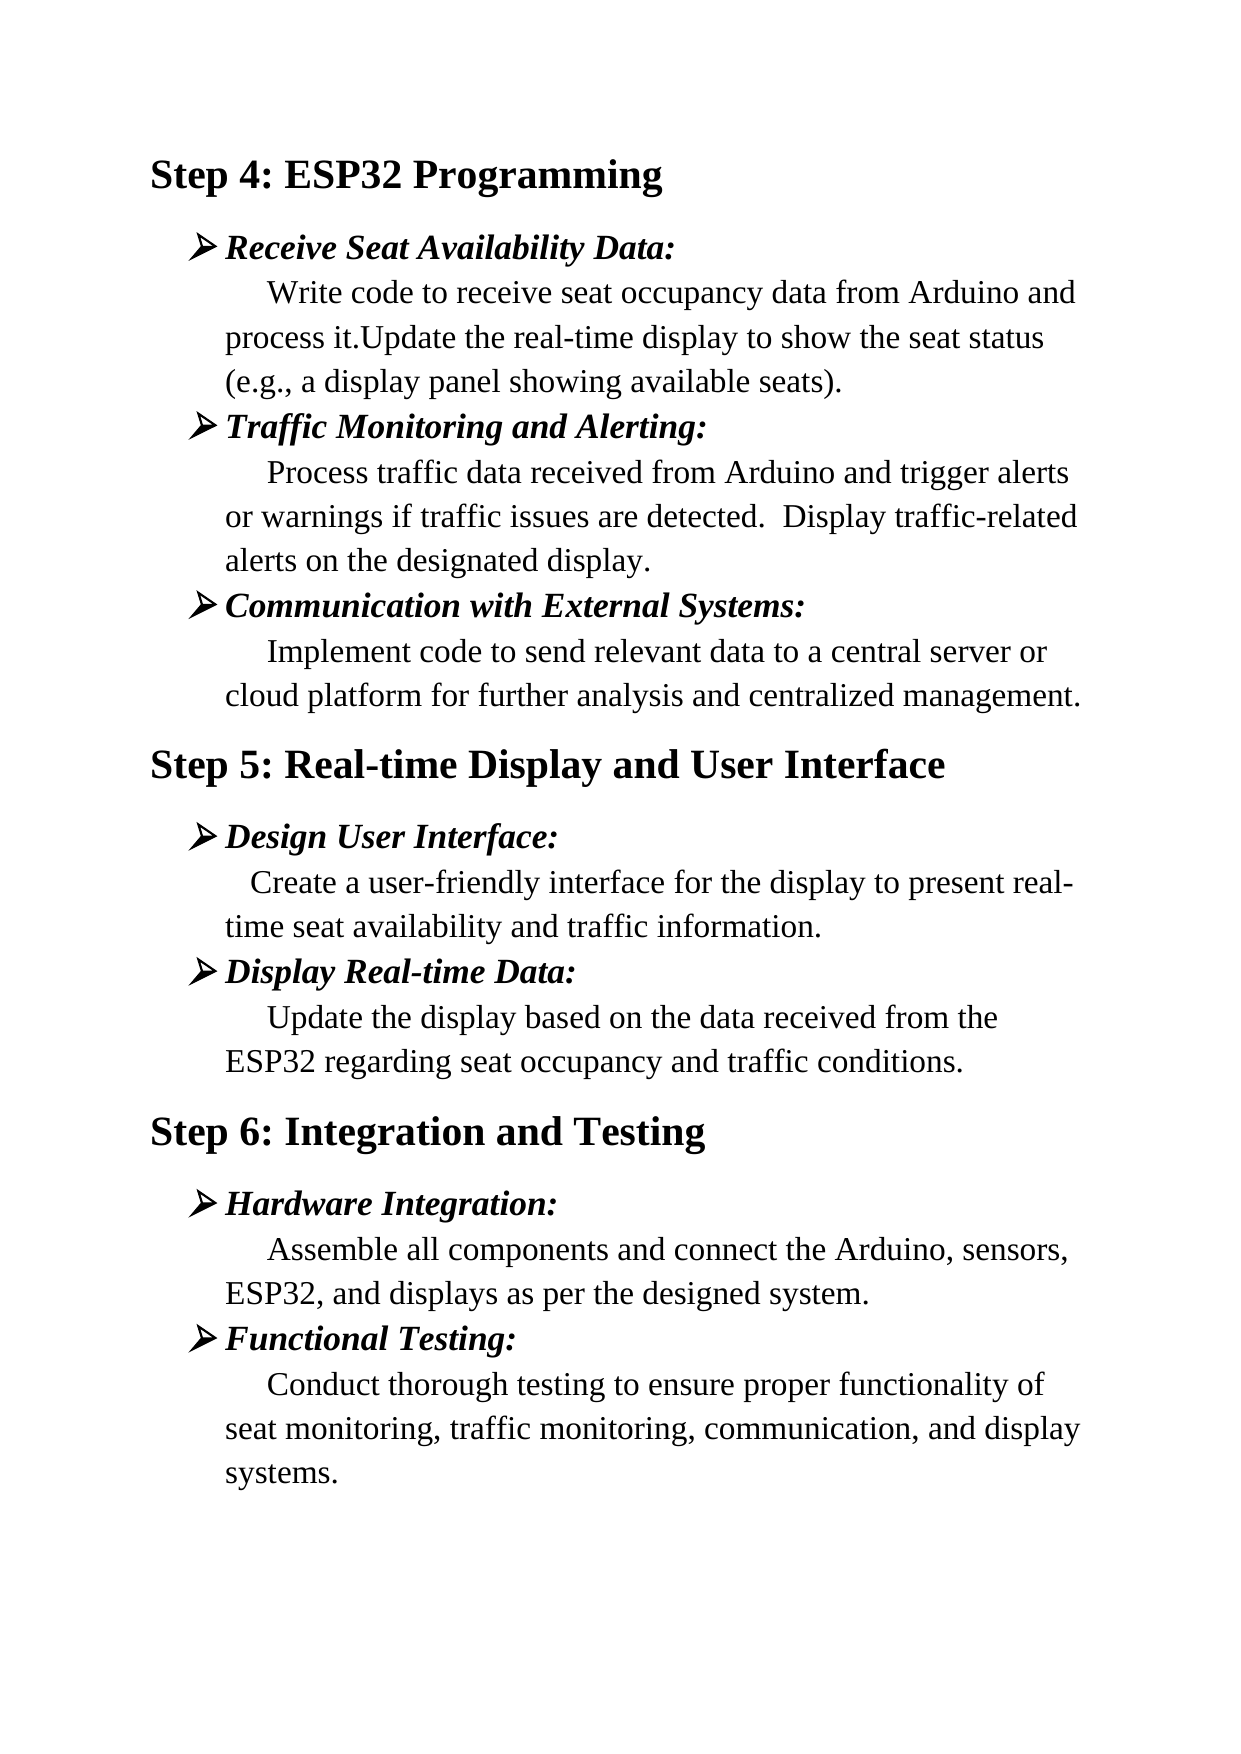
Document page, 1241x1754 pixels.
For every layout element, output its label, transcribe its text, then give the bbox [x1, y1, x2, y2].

list Traffic Monitoring and Alerting: [187, 405, 1090, 446]
list Update the display based on the data received from the ESP32 regarding seat occupancy and traffic conditions. [225, 998, 1090, 1080]
list Functional Testing: [187, 1318, 1090, 1358]
list Implement code to send relevant data to a central server or cloud platform for further analysis and centralized management. [225, 631, 1090, 713]
list Process traffic data received from Arduino and trigger alerts or warnings if traffic issues are detected. Display traffic-related alerts on the designated display. [225, 452, 1090, 578]
list Design User Interface: [187, 816, 1090, 857]
list Communication with External Systems: [187, 584, 1090, 625]
text Step 6: Integration and Testing [150, 1107, 1090, 1154]
text Step 5: Real-time Display and User Interface [150, 740, 1090, 788]
list Display Real-time Data: [187, 951, 1090, 992]
list Receive Seat Availability Data: [187, 226, 1090, 267]
list Create a user-friendly interface for the display to present real-time seat availability and traffic information. [225, 863, 1090, 945]
list Hardware Integration: [187, 1183, 1090, 1223]
list Conduct thorough testing to ensure proper functionality of seat monitoring, traffic monitoring, communication, and display systems. [225, 1364, 1090, 1491]
text Step 4: ESP32 Programming [150, 150, 1090, 198]
list Assemble all components and connect the Arduino, sensors, ESP32, and displays as per the designed system. [225, 1229, 1090, 1312]
list Write code to receive seat occupancy data from Arduino and process it.Update the real-time display to show the seat status (e.g., a display panel showing available seats). [225, 273, 1090, 399]
